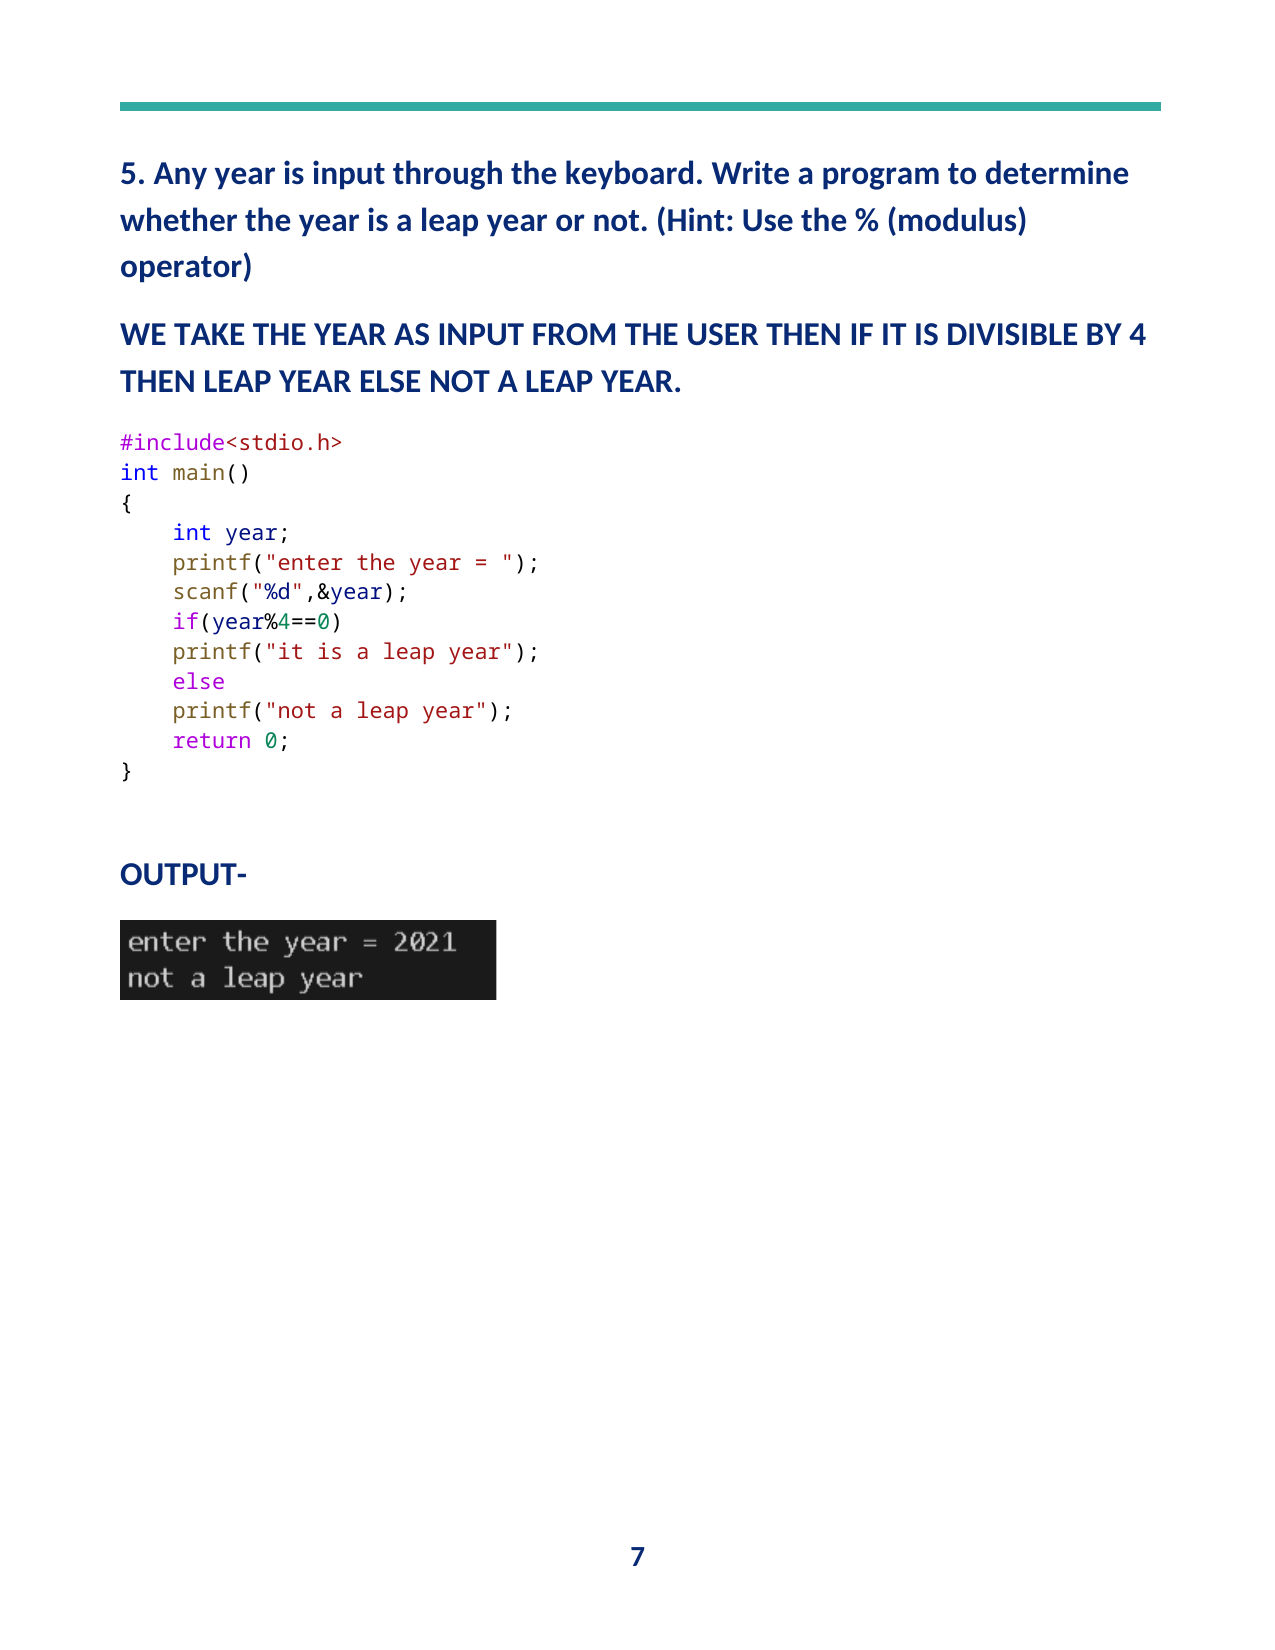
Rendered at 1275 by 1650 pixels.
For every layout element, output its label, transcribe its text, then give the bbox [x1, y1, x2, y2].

text 5. Any year is input through the keyboard. Write a program to determine whether the year is a leap year or not. (Hint: Use the % (modulus) operator) [120, 152, 1155, 286]
text int main() [120, 457, 1155, 487]
text } [120, 755, 1155, 785]
text printf("not a leap year"); [120, 696, 1155, 725]
text if(year%4==0) [120, 606, 1155, 636]
text WE TAKE THE YEAR AS INPUT FROM THE USER THEN IF IT IS DIVISIBLE BY 4 THEN LEAP YEAR ELSE NOT A LEAP YEAR. [120, 313, 1155, 401]
text return 0; [120, 725, 1155, 755]
text OUTPUT- [120, 852, 1155, 893]
text int year; [120, 517, 1155, 547]
text { [120, 487, 1155, 517]
text else [120, 666, 1155, 696]
text scanf("%d",&year); [120, 576, 1155, 606]
text printf("it is a leap year"); [120, 636, 1155, 666]
text printf("enter the year = "); [120, 547, 1155, 576]
text #include<stdio.h> [120, 427, 1155, 457]
picture [120, 920, 497, 1000]
